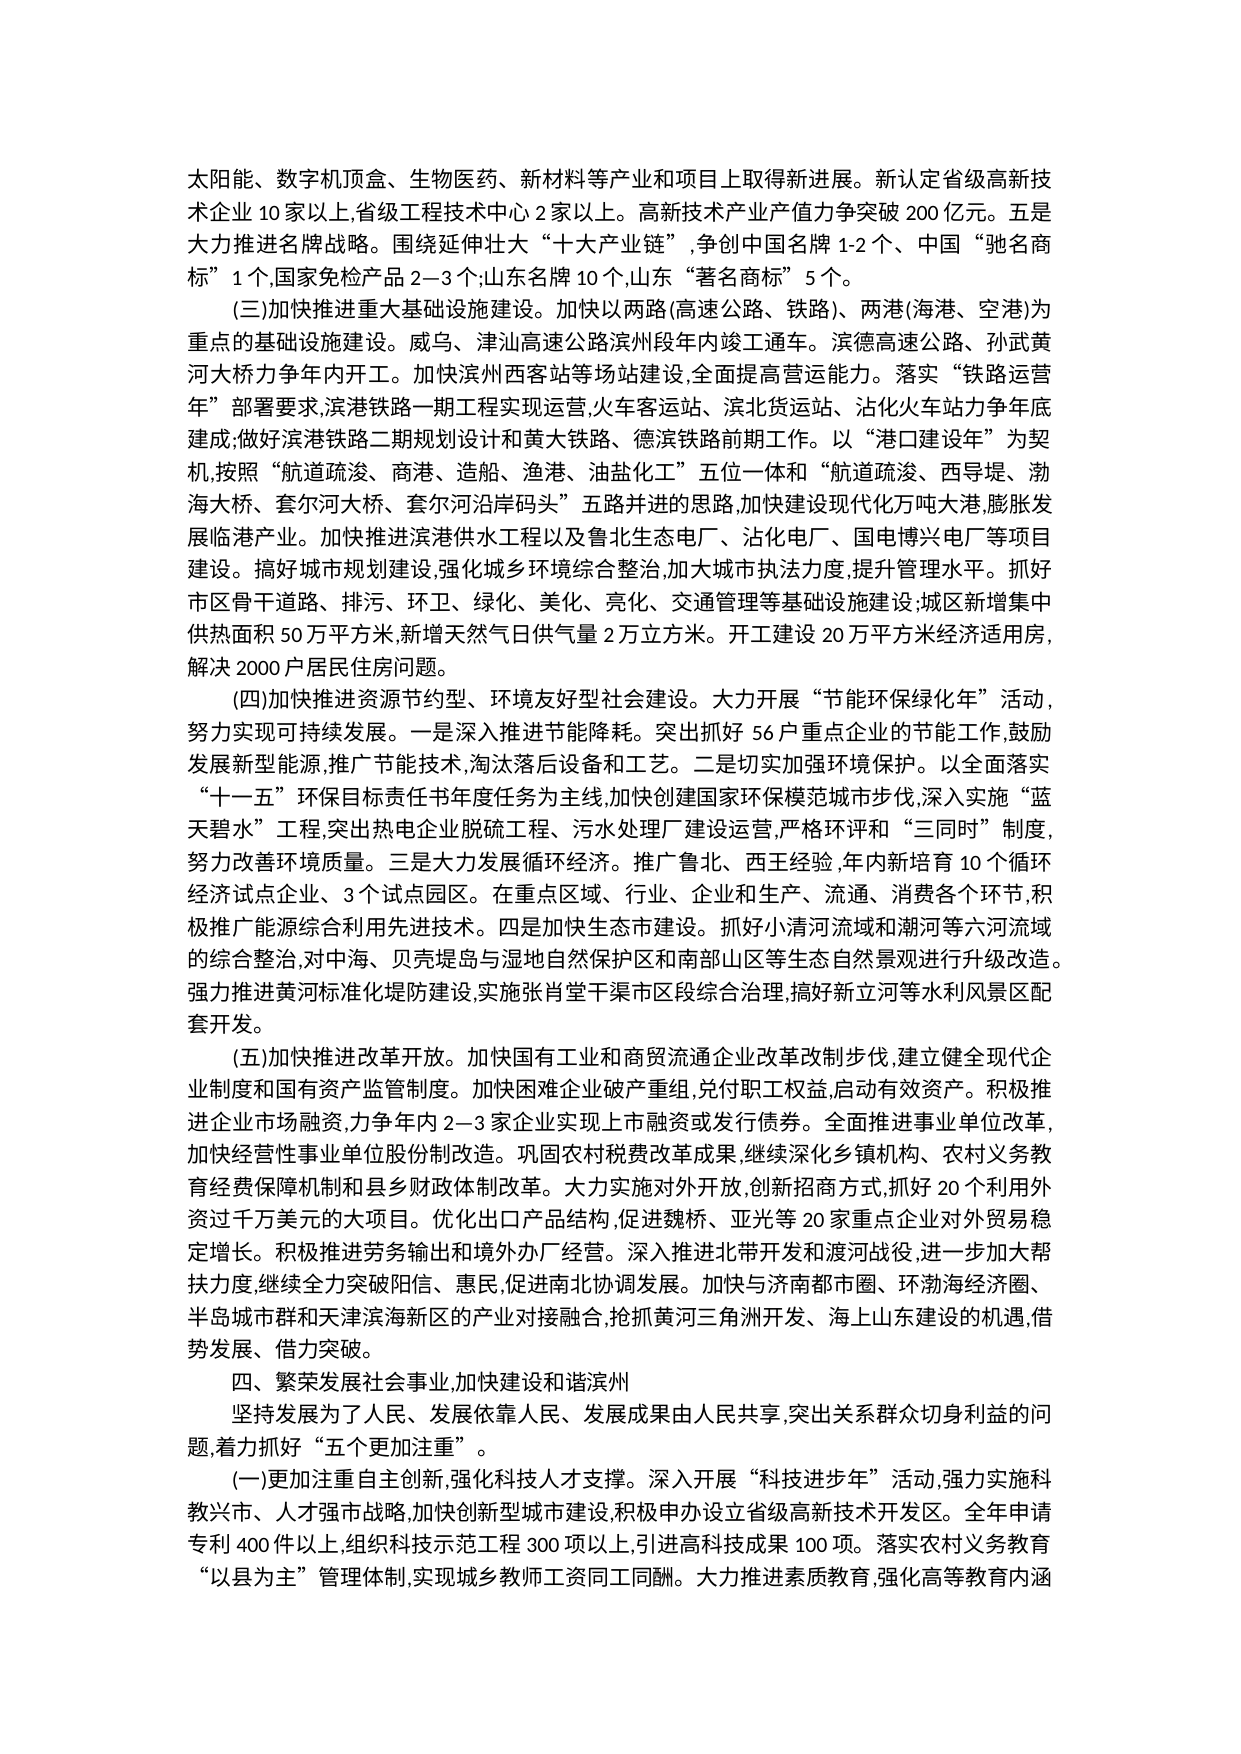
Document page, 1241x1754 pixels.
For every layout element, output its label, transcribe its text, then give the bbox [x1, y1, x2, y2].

text (三)加快推进重大基础设施建设。加快以两路(高速公路、铁路)、两港(海港、空港)为重点的基础设施建设。威乌、津汕高速公路滨州段年内竣工通车。滨德高速公路、孙武黄河大桥力争年内开工。加快滨州西客站等场站建设,全面提高营运能力。落实“铁路运营年”部署要求,滨港铁路一期工程实现运营,火车客运站、滨北货运站、沾化火车站力争年底建成;做好滨港铁路二期规划设计和黄大铁路、德滨铁路前期工作。以“港口建设年”为契机,按照“航道疏浚、商港、造船、渔港、油盐化工”五位一体和“航道疏浚、西导堤、渤海大桥、套尔河大桥、套尔河沿岸码头”五路并进的思路,加快建设现代化万吨大港,膨胀发展临港产业。加快推进滨港供水工程以及鲁北生态电厂、沾化电厂、国电博兴电厂等项目建设。搞好城市规划建设,强化城乡环境综合整治,加大城市执法力度,提升管理水平。抓好市区骨干道路、排污、环卫、绿化、美化、亮化、交通管理等基础设施建设;城区新增集中供热面积50万平方米,新增天然气日供气量2万立方米。开工建设20万平方米经济适用房,解决2000户居民住房问题。 [187, 292, 1053, 682]
text 坚持发展为了人民、发展依靠人民、发展成果由人民共享,突出关系群众切身利益的问题,着力抓好“五个更加注重”。 [187, 1397, 1053, 1462]
text 四、繁荣发展社会事业,加快建设和谐滨州 [187, 1364, 1053, 1397]
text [187, 1462, 1053, 1592]
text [187, 162, 1053, 292]
text (四)加快推进资源节约型、环境友好型社会建设。大力开展“节能环保绿化年”活动,努力实现可持续发展。一是深入推进节能降耗。突出抓好56户重点企业的节能工作,鼓励发展新型能源,推广节能技术,淘汰落后设备和工艺。二是切实加强环境保护。以全面落实“十一五”环保目标责任书年度任务为主线,加快创建国家环保模范城市步伐,深入实施“蓝天碧水”工程,突出热电企业脱硫工程、污水处理厂建设运营,严格环评和“三同时”制度,努力改善环境质量。三是大力发展循环经济。推广鲁北、西王经验,年内新培育10个循环经济试点企业、3个试点园区。在重点区域、行业、企业和生产、流通、消费各个环节,积极推广能源综合利用先进技术。四是加快生态市建设。抓好小清河流域和潮河等六河流域的综合整治,对中海、贝壳堤岛与湿地自然保护区和南部山区等生态自然景观进行升级改造。强力推进黄河标准化堤防建设,实施张肖堂干渠市区段综合治理,搞好新立河等水利风景区配套开发。 [187, 682, 1053, 1039]
text (五)加快推进改革开放。加快国有工业和商贸流通企业改革改制步伐,建立健全现代企业制度和国有资产监管制度。加快困难企业破产重组,兑付职工权益,启动有效资产。积极推进企业市场融资,力争年内2—3家企业实现上市融资或发行债券。全面推进事业单位改革,加快经营性事业单位股份制改造。巩固农村税费改革成果,继续深化乡镇机构、农村义务教育经费保障机制和县乡财政体制改革。大力实施对外开放,创新招商方式,抓好20个利用外资过千万美元的大项目。优化出口产品结构,促进魏桥、亚光等20家重点企业对外贸易稳定增长。积极推进劳务输出和境外办厂经营。深入推进北带开发和渡河战役,进一步加大帮扶力度,继续全力突破阳信、惠民,促进南北协调发展。加快与济南都市圈、环渤海经济圈、半岛城市群和天津滨海新区的产业对接融合,抢抓黄河三角洲开发、海上山东建设的机遇,借势发展、借力突破。 [187, 1039, 1053, 1364]
